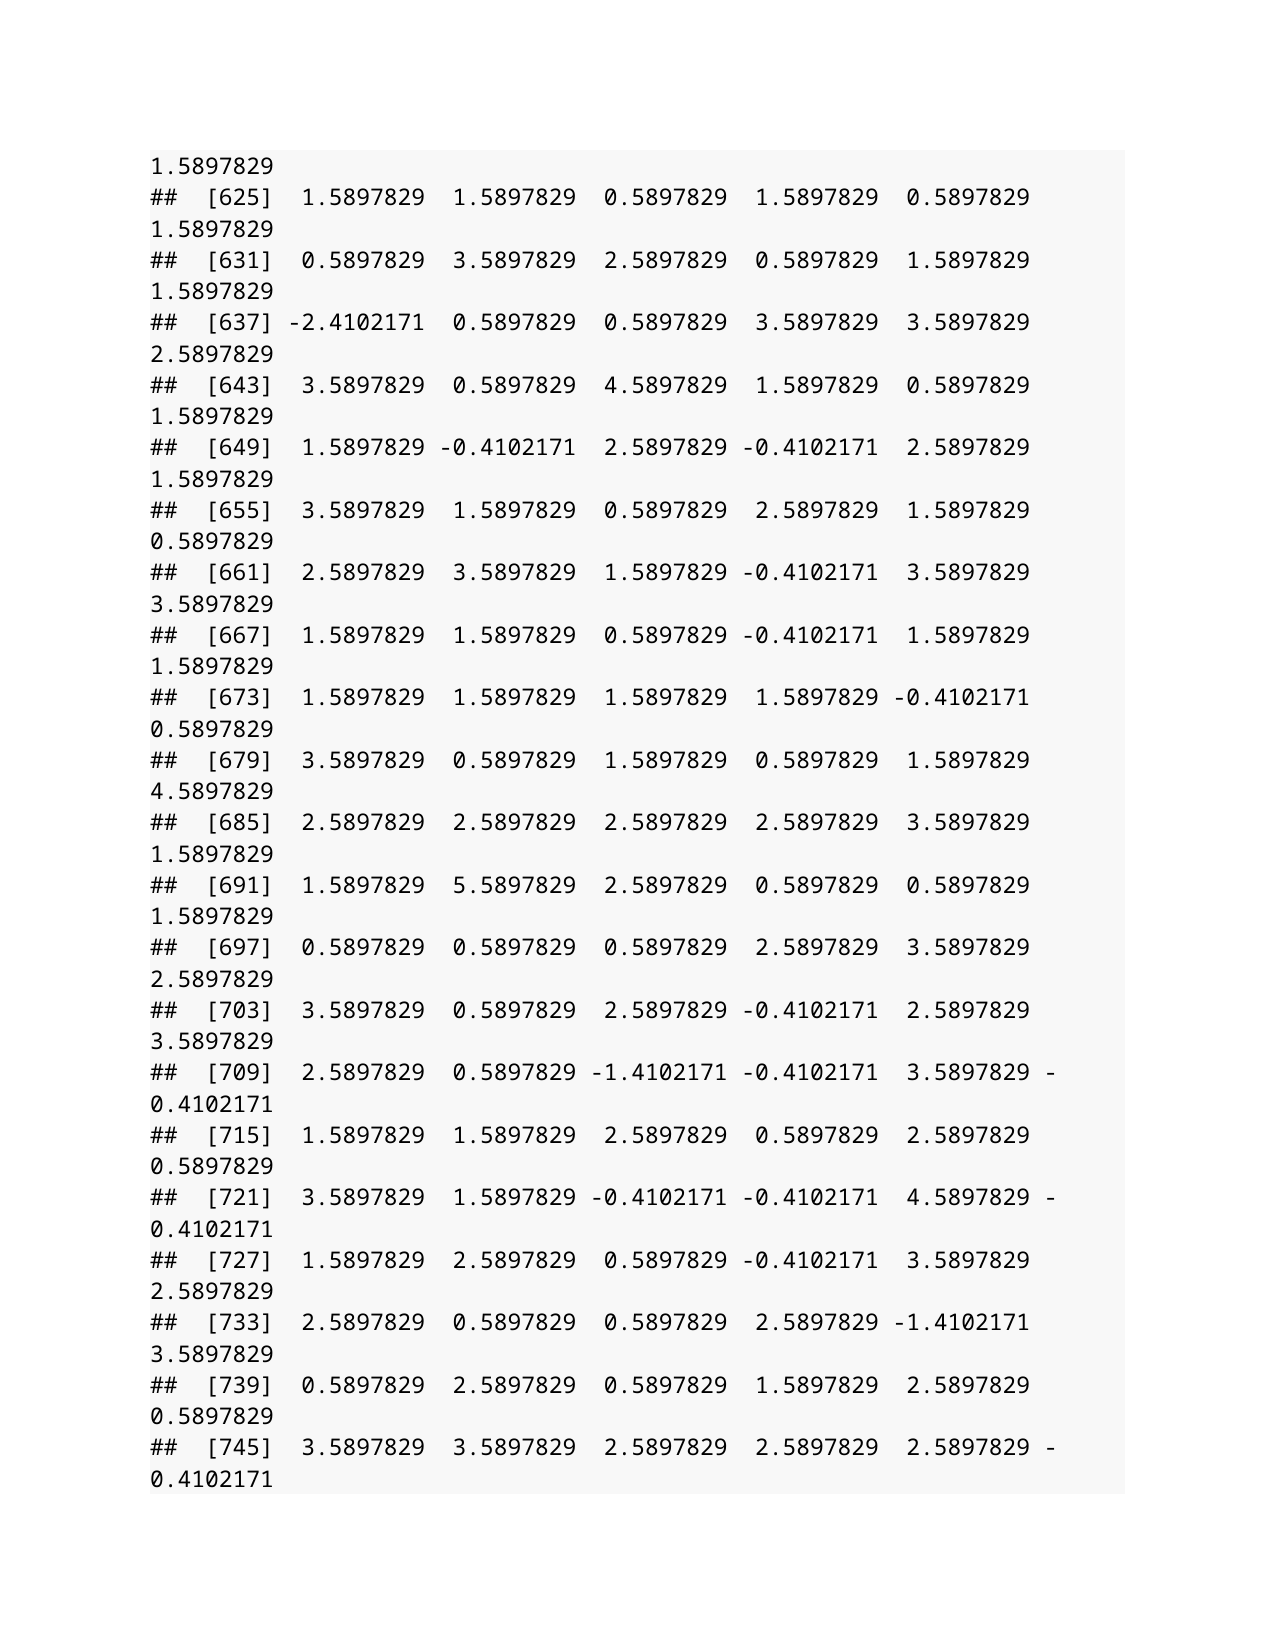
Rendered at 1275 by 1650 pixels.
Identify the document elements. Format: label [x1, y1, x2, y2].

text [150, 150, 1125, 1494]
